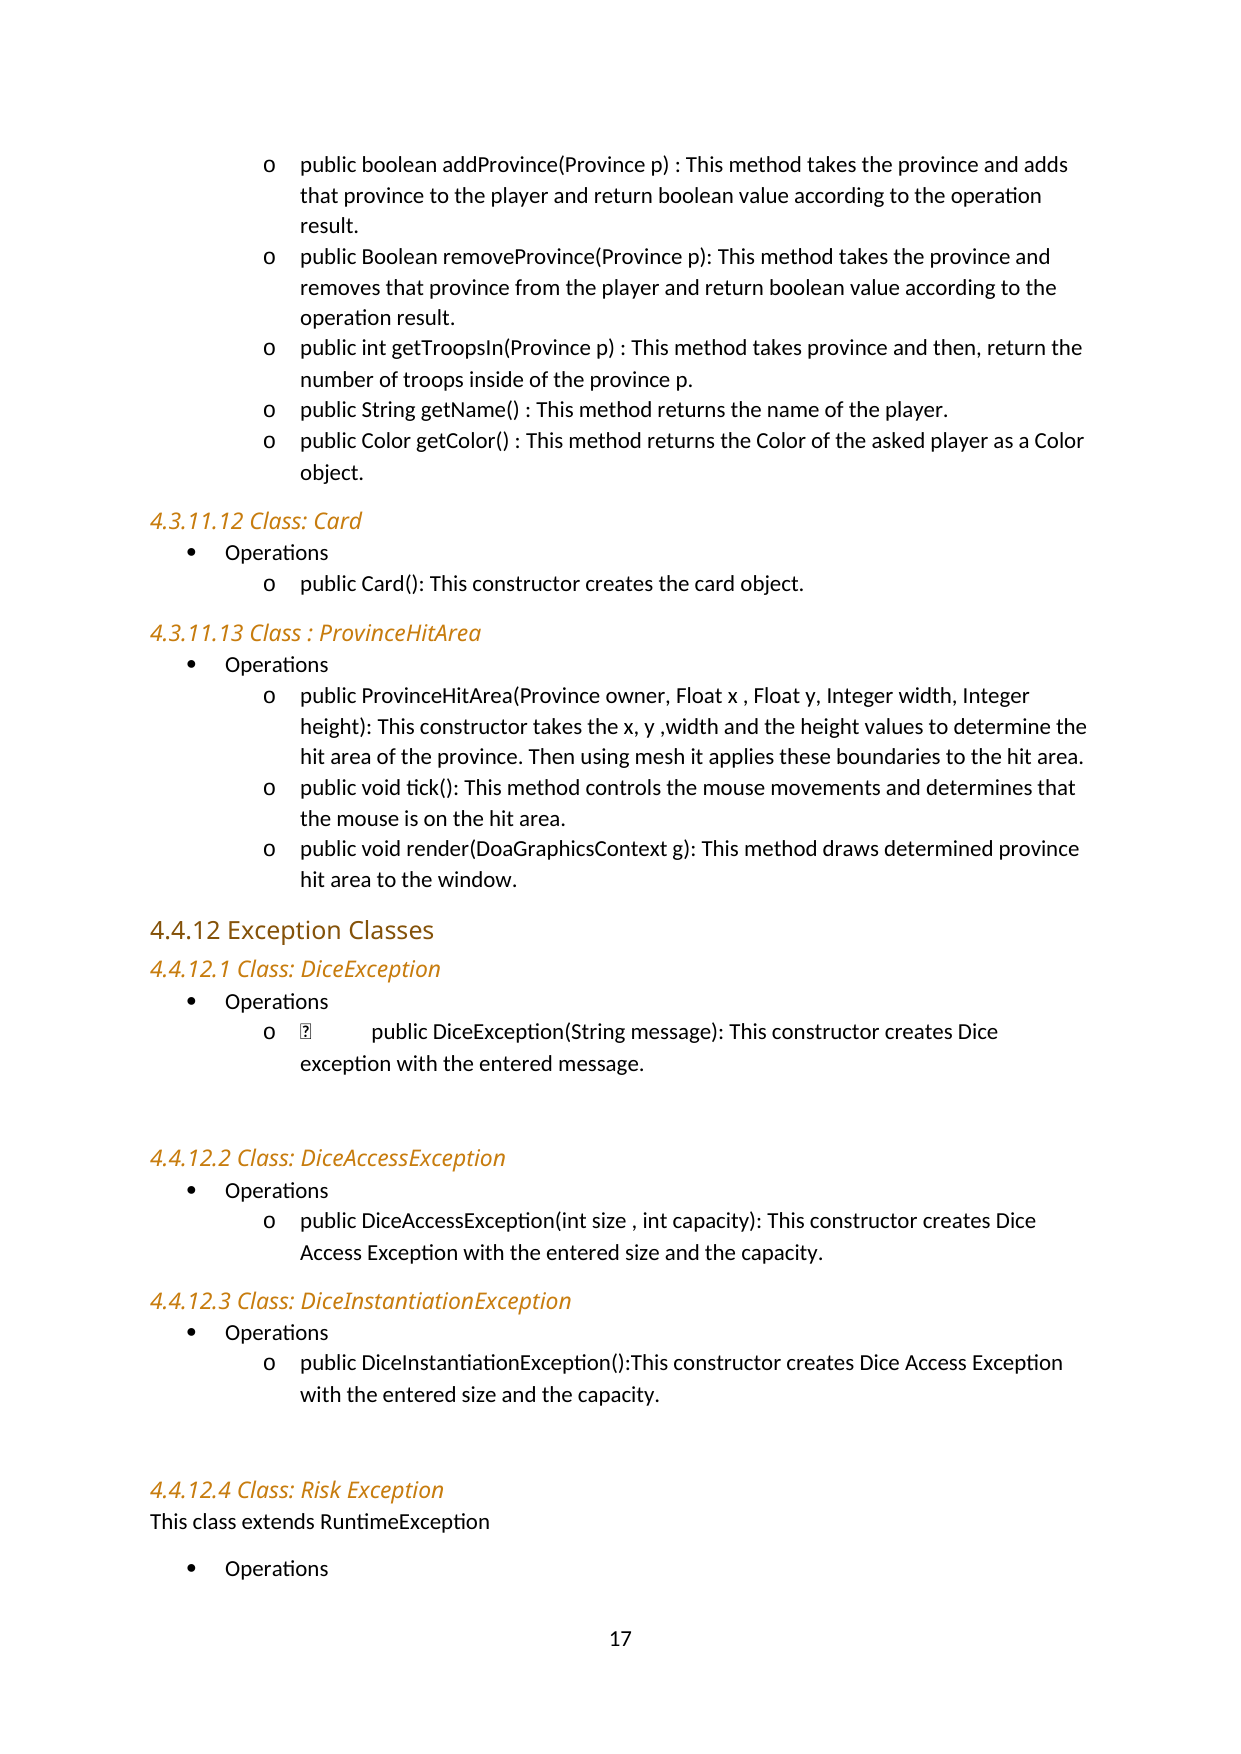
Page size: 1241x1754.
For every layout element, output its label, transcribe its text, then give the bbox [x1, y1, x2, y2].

list public String getName() : This method returns the name of the player. [262, 395, 1090, 424]
subtitle 4.3.11.13 Class : ProvinceHitArea [150, 617, 1090, 648]
subtitle 4.4.12 Exception Classes [150, 912, 1090, 946]
list public ProvinceHitArea(Province owner, Float x , Float y, Integer width, Integer height): This constructor takes the x, y ,width and the height values to determine the hit area of the province. Then using mesh it applies these boundaries to the hit area. [262, 681, 1090, 770]
list public DiceAccessException(int size , int capacity): This constructor creates Dice Access Exception with the entered size and the capacity. [262, 1206, 1090, 1266]
subtitle 4.4.12.2 Class: DiceAccessException [150, 1142, 1090, 1174]
list public Card(): This constructor creates the card object. [262, 569, 1090, 598]
list public DiceInstantiationException():This constructor creates Dice Access Exception with the entered size and the capacity. [262, 1348, 1090, 1408]
subtitle 4.4.12.4 Class: Risk Exception [150, 1474, 1090, 1505]
list Operations [187, 538, 1090, 567]
subtitle 4.3.11.12 Class: Card [150, 505, 1090, 536]
list public Boolean removeProvince(Province p): This method takes the province and removes that province from the player and return boolean value according to the operation result. [262, 242, 1090, 331]
subtitle 4.4.12.1 Class: DiceException [150, 953, 1090, 984]
text This class extends RuntimeException [150, 1507, 1090, 1535]
list Operations [187, 987, 1090, 1015]
list public void render(DoaGraphicsContext g): This method draws determined province hit area to the window. [262, 834, 1090, 893]
list public Color getColor() : This method returns the Color of the asked player as a Color object. [262, 427, 1090, 486]
list public int getTroopsIn(Province p) : This method takes province and then, return the number of troops inside of the province p. [262, 333, 1090, 393]
list Operations [187, 651, 1090, 679]
subtitle 4.4.12.3 Class: DiceInstantiationException [150, 1284, 1090, 1316]
list Operations [187, 1176, 1090, 1204]
list Operations [187, 1318, 1090, 1346]
list  public DiceException(String message): This constructor creates Dice exception with the entered message. [262, 1017, 1090, 1077]
list Operations [187, 1554, 1090, 1582]
list public void tick(): This method controls the mouse movements and determines that the mouse is on the hit area. [262, 773, 1090, 832]
list public boolean addProvince(Province p) : This method takes the province and adds that province to the player and return boolean value according to the operation result. [262, 150, 1090, 239]
